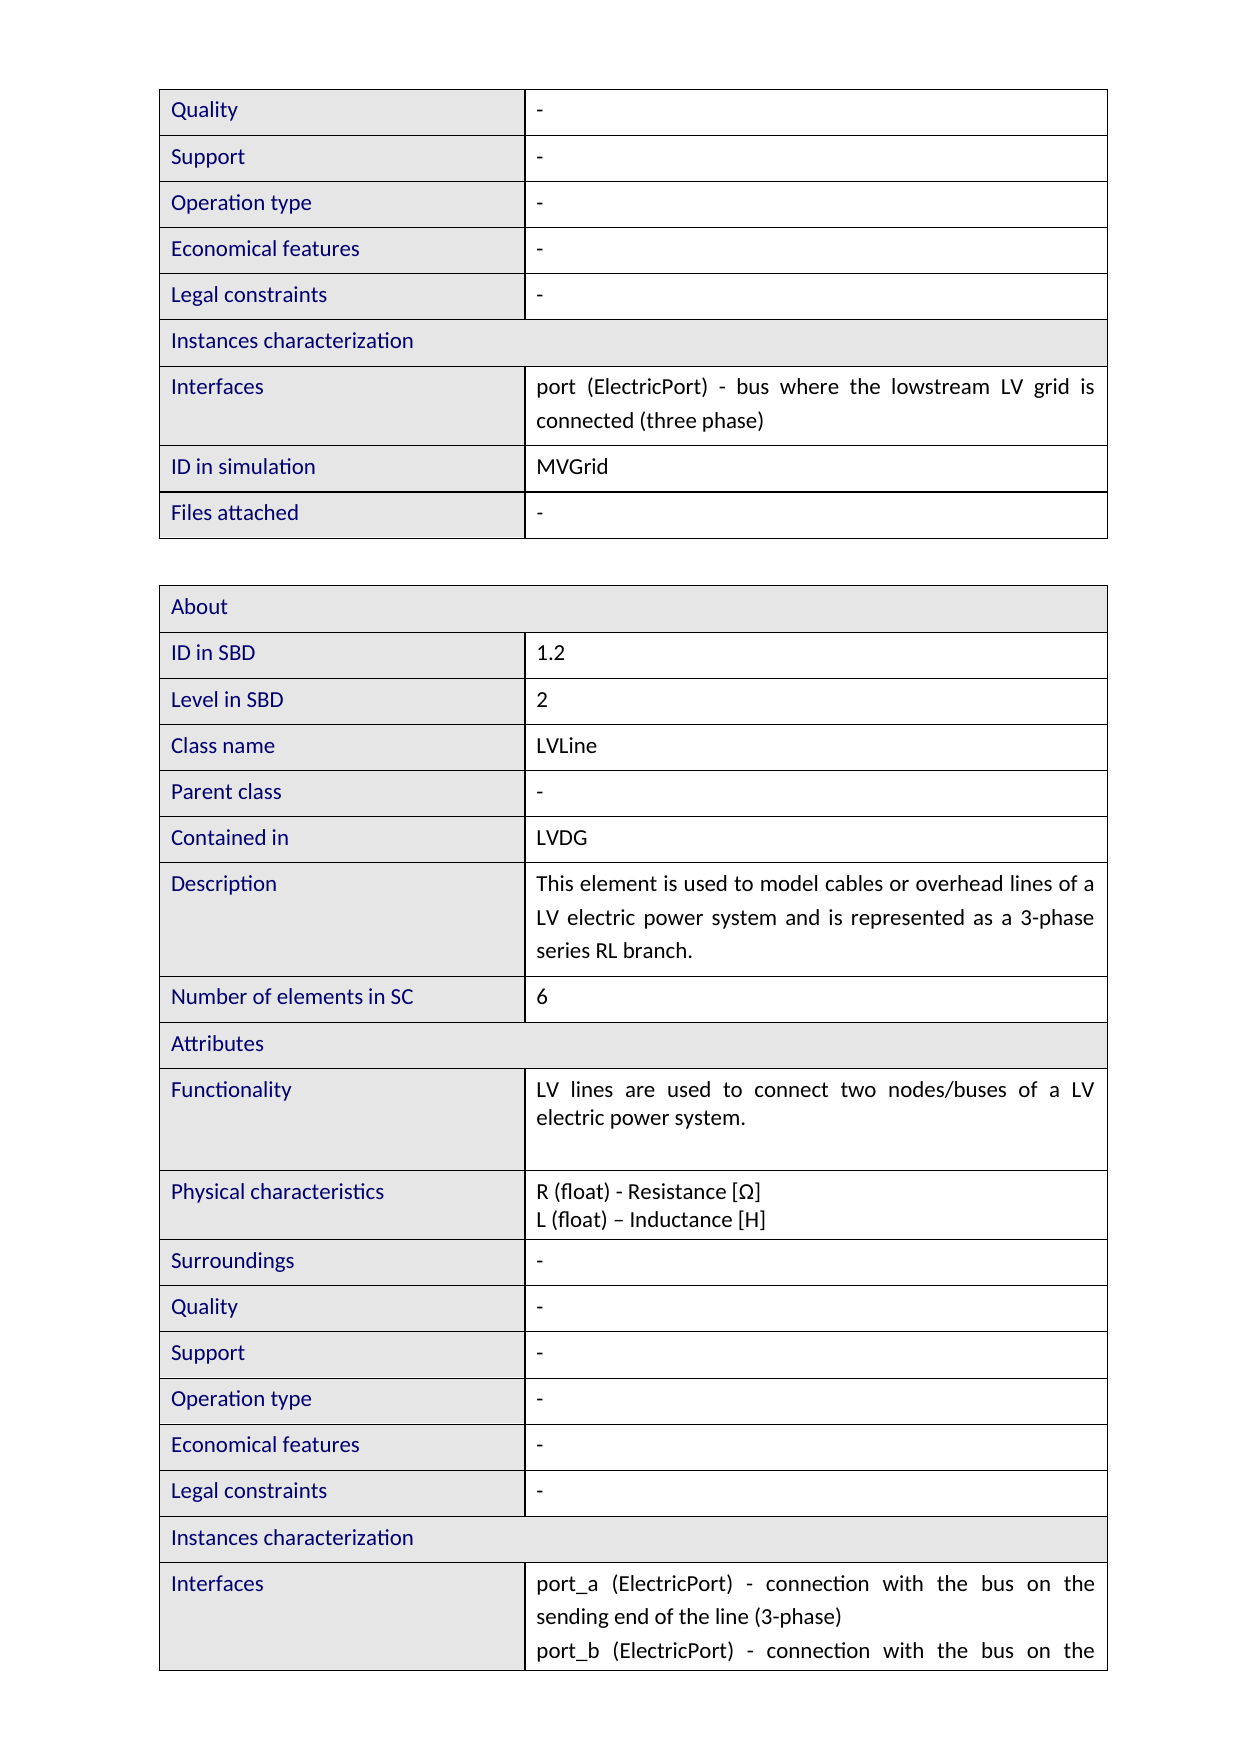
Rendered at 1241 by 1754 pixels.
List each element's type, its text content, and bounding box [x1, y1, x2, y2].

table_header About [160, 586, 1107, 632]
table_cell Quality [160, 90, 524, 135]
table_cell Surroundings [160, 1240, 524, 1285]
table_cell - [526, 228, 1107, 273]
table_cell Economical features [160, 228, 524, 273]
table_cell Economical features [160, 1425, 524, 1470]
table_cell LVDG [526, 817, 1107, 862]
table_cell - [526, 182, 1107, 227]
table_cell - [526, 1332, 1107, 1377]
table_cell Interfaces [160, 1563, 524, 1670]
table_cell Interfaces [160, 367, 524, 445]
table_cell Level in SBD [160, 679, 524, 724]
table_cell Legal constraints [160, 274, 524, 319]
table_cell 1.2 [526, 633, 1107, 678]
table_cell Support [160, 136, 524, 181]
table_cell Number of elements in SC [160, 977, 524, 1022]
table_cell - [526, 1286, 1107, 1331]
table_cell Description [160, 863, 524, 976]
table_cell MVGrid [526, 446, 1107, 491]
table_cell Attributes [160, 1023, 1107, 1068]
table_cell - [526, 493, 1107, 537]
table_cell Contained in [160, 817, 524, 862]
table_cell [526, 1563, 1107, 1670]
table_cell port (ElectricPort) - bus where the lowstream LV grid is connected (three phase) [526, 367, 1107, 445]
table_cell Legal constraints [160, 1471, 524, 1516]
table_cell 2 [526, 679, 1107, 724]
table_cell Functionality [160, 1069, 524, 1170]
table_cell Quality [160, 1286, 524, 1331]
table_cell ID in SBD [160, 633, 524, 678]
table_cell LVLine [526, 725, 1107, 770]
table_cell - [526, 90, 1107, 135]
table_cell This element is used to model cables or overhead lines of a LV electric power system and is represented as a 3-phase series RL branch. [526, 863, 1107, 976]
table_cell Physical characteristics [160, 1171, 524, 1239]
table_cell Class name [160, 725, 524, 770]
table_cell Operation type [160, 1379, 524, 1423]
table_cell R (float) - Resistance [Ω] L (float) – Inductance [H] [526, 1171, 1107, 1239]
table_cell Instances characterization [160, 1517, 1107, 1562]
table_cell - [526, 136, 1107, 181]
table_cell ID in simulation [160, 446, 524, 491]
table_cell Files attached [160, 493, 524, 537]
table_cell - [526, 1471, 1107, 1516]
table_cell LV lines are used to connect two nodes/buses of a LV electric power system. [526, 1069, 1107, 1170]
table_cell - [526, 1379, 1107, 1423]
table_cell Support [160, 1332, 524, 1377]
table_cell - [526, 1240, 1107, 1285]
table_cell Operation type [160, 182, 524, 227]
table_cell Instances characterization [160, 320, 1107, 366]
table_cell 6 [526, 977, 1107, 1022]
table_cell - [526, 1425, 1107, 1470]
table_cell - [526, 771, 1107, 816]
table_cell Parent class [160, 771, 524, 816]
table_cell - [526, 274, 1107, 319]
